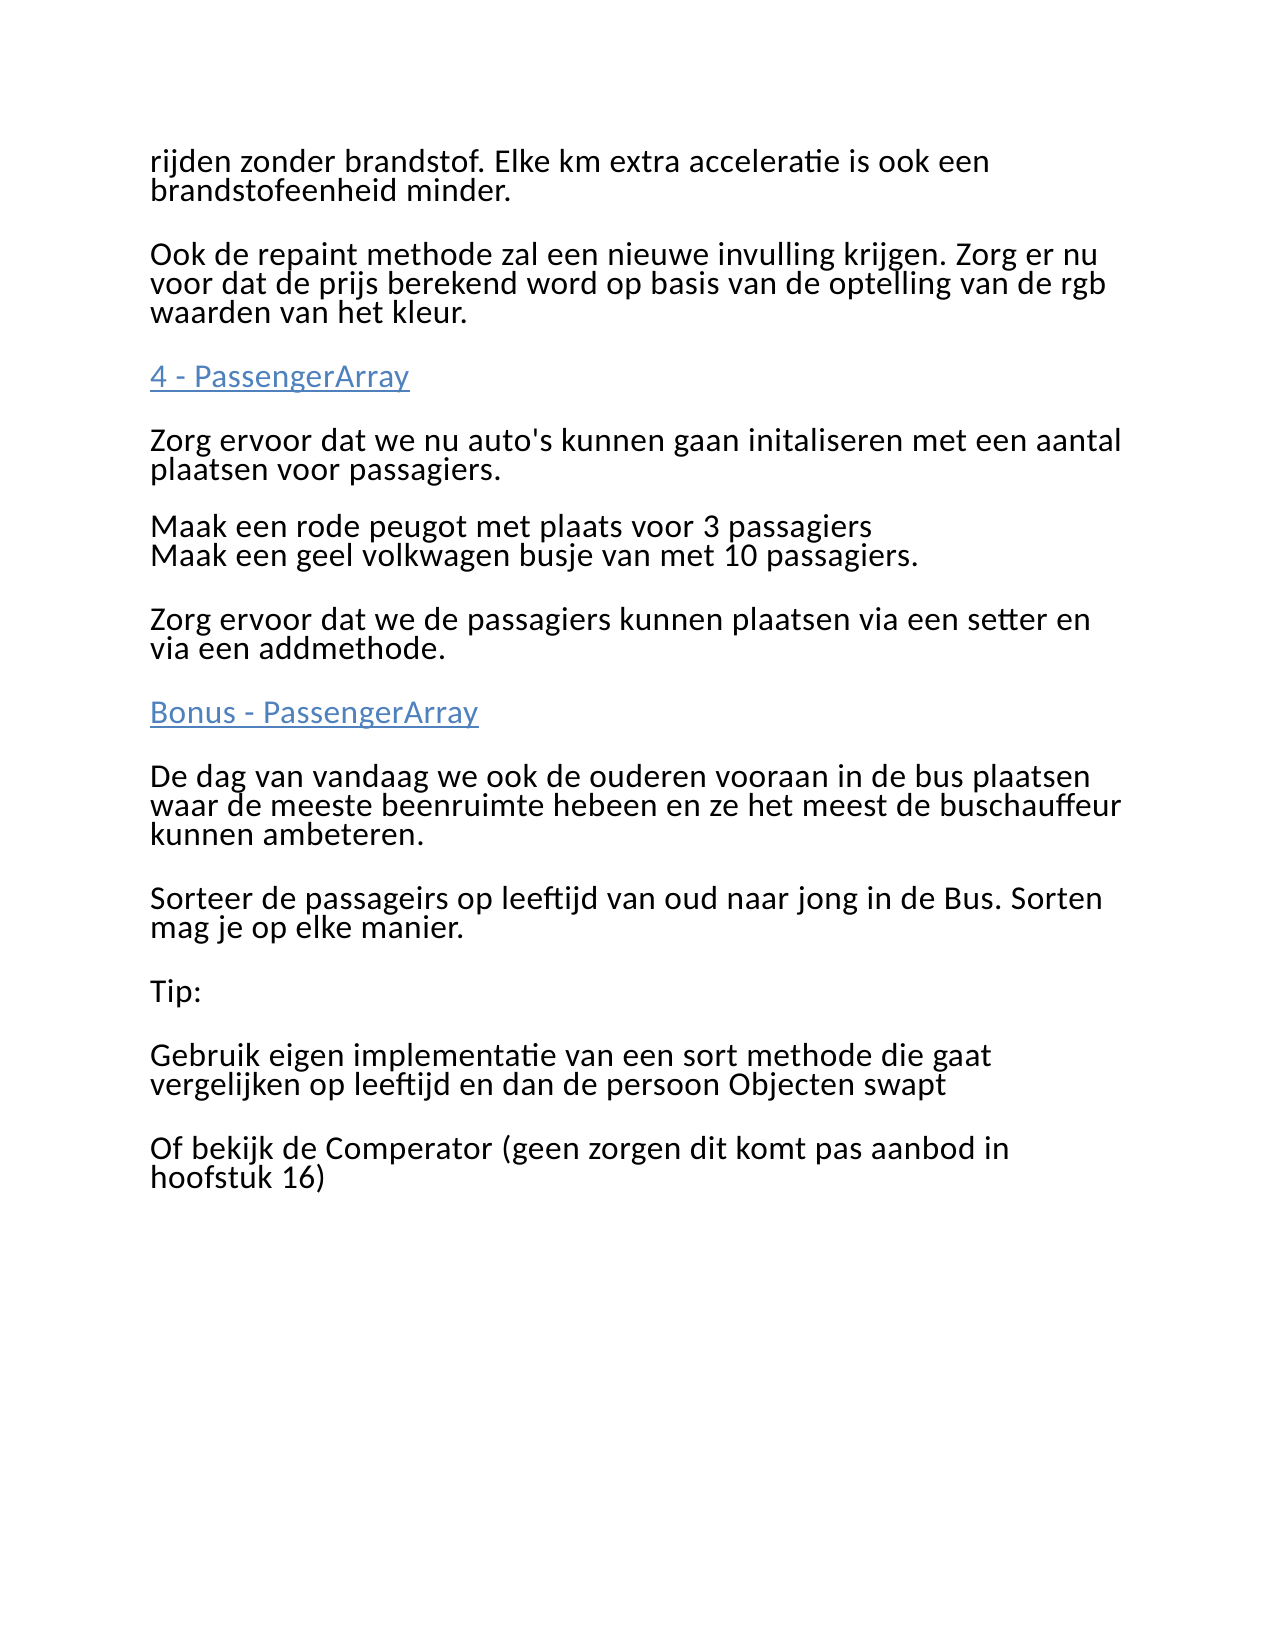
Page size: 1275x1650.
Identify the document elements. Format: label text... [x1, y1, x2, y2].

text Tip: [150, 979, 1125, 1008]
text Sorteer de passageirs op leeftijd van oud naar jong in de Bus. Sorten mag je op elke manier. [150, 887, 1125, 944]
text De dag van vandaag we ook de ouderen vooraan in de bus plaatsen waar de meeste beenruimte hebeen en ze het meest de buschauffeur kunnen ambeteren. [150, 765, 1125, 851]
text Bonus - PassengerArray [150, 701, 1125, 729]
text Ook de repaint methode zal een nieuwe invulling krijgen. Zorg er nu voor dat de prijs berekend word op basis van de optelling van de rgb waarden van het kleur. [150, 243, 1125, 329]
text Of bekijk de Comperator (geen zorgen dit komt pas aanbod in hoofstuk 16) [150, 1137, 1125, 1194]
text Zorg ervoor dat we de passagiers kunnen plaatsen via een setter en via een addmethode. [150, 608, 1125, 665]
text Gebruik eigen implementatie van een sort methode die gaat vergelijken op leeftijd en dan de persoon Objecten swapt [150, 1044, 1125, 1101]
text 4 - PassengerArray [150, 364, 1125, 393]
